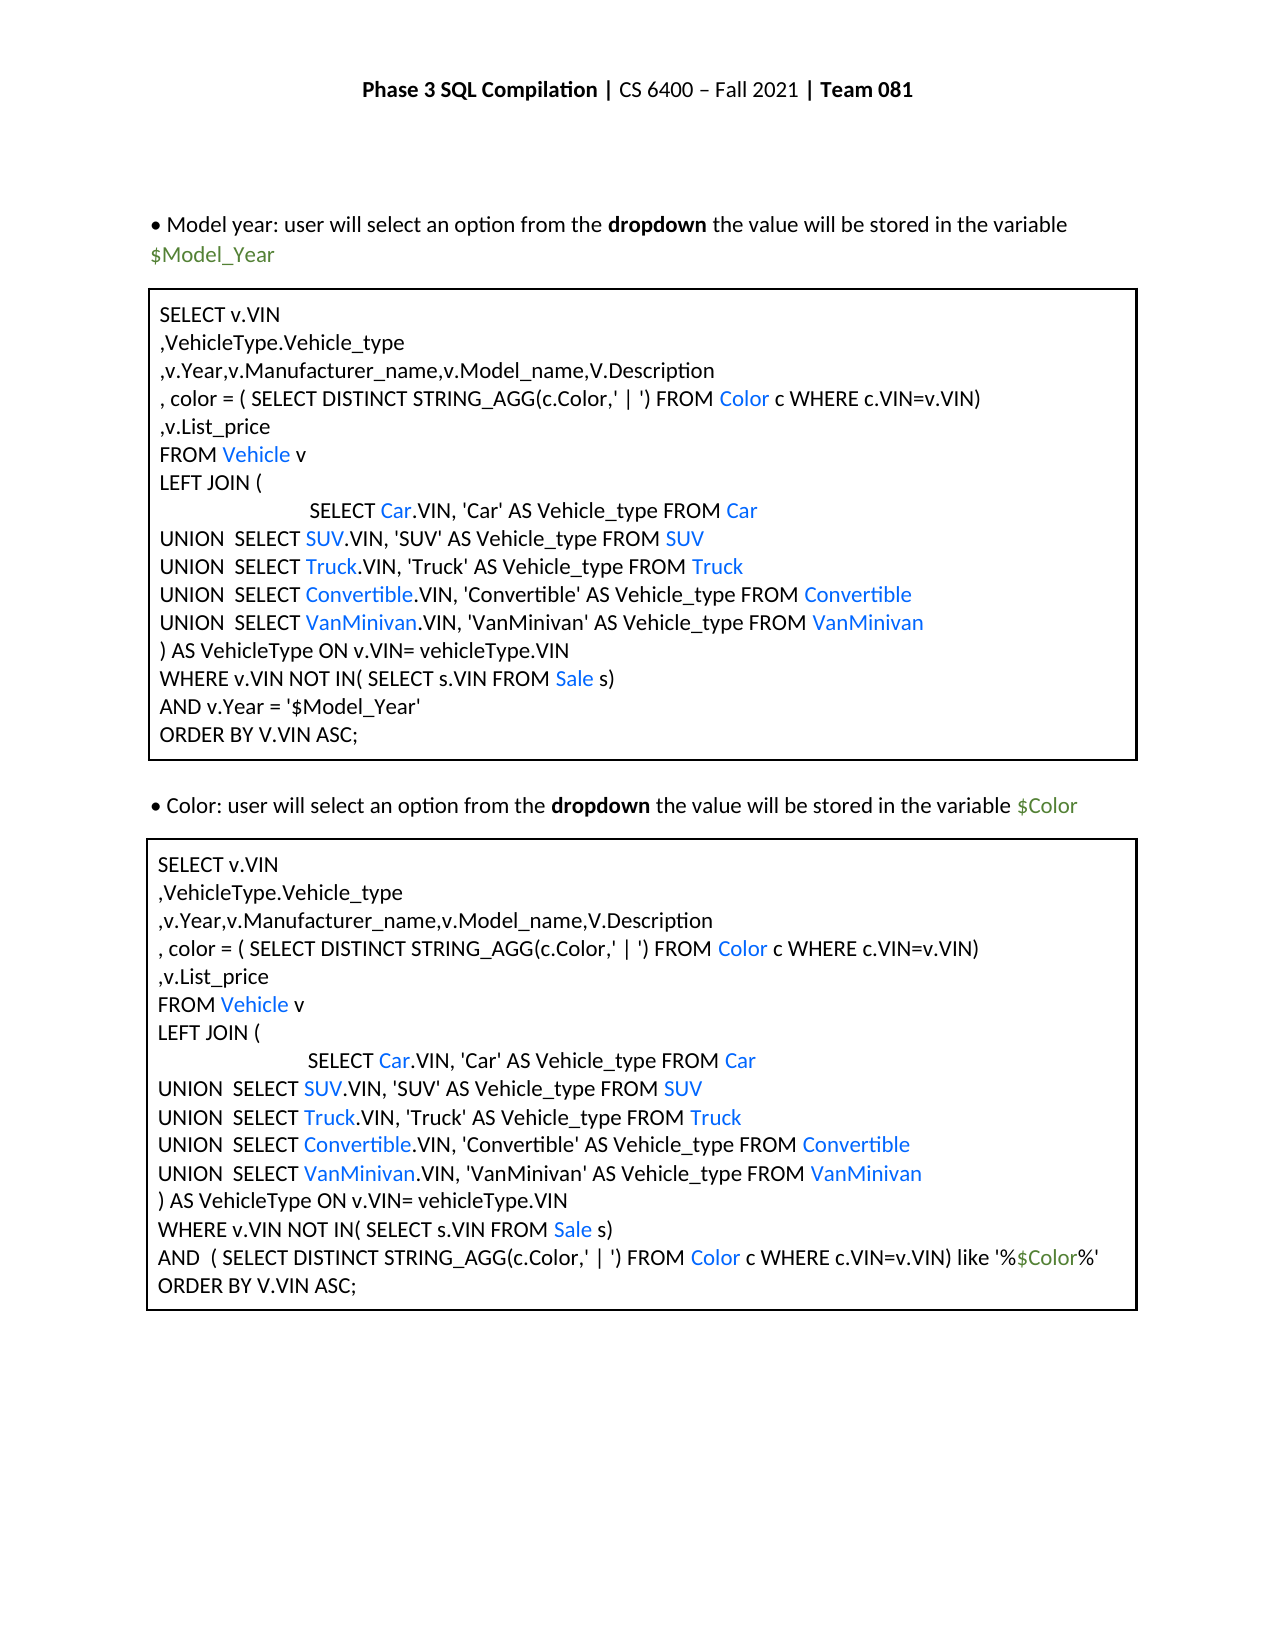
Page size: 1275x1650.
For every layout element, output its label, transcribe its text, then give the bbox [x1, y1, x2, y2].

text • Color: user will select an option from the dropdown the value will be stored in the variable $Color [150, 791, 1125, 819]
text • Model year: user will select an option from the dropdown the value will be stored in the variable $Model_Year [150, 210, 1125, 269]
table_header SELECT v.VIN ,VehicleType.Vehicle_type ,v.Year,v.Manufacturer_name,v.Model_name,V.Description , color = ( SELECT DISTINCT STRING_AGG(c.Color,' | ') FROM Color c WHERE c.VIN=v.VIN) ,v.List_price FROM Vehicle v LEFT JOIN ( SELECT Car.VIN, 'Car' AS Vehicle_type FROM Car UNION SELECT SUV.VIN, 'SUV' AS Vehicle_type FROM SUV UNION SELECT Truck.VIN, 'Truck' AS Vehicle_type FROM Truck UNION SELECT Convertible.VIN, 'Convertible' AS Vehicle_type FROM Convertible UNION SELECT VanMinivan.VIN, 'VanMinivan' AS Vehicle_type FROM VanMinivan ) AS VehicleType ON v.VIN= vehicleType.VIN WHERE v.VIN NOT IN( SELECT s.VIN FROM Sale s) AND ( SELECT DISTINCT STRING_AGG(c.Color,' | ') FROM Color c WHERE c.VIN=v.VIN) like '%$Color%' ORDER BY V.VIN ASC; [148, 840, 1135, 1309]
table_header SELECT v.VIN ,VehicleType.Vehicle_type ,v.Year,v.Manufacturer_name,v.Model_name,V.Description , color = ( SELECT DISTINCT STRING_AGG(c.Color,' | ') FROM Color c WHERE c.VIN=v.VIN) ,v.List_price FROM Vehicle v LEFT JOIN ( SELECT Car.VIN, 'Car' AS Vehicle_type FROM Car UNION SELECT SUV.VIN, 'SUV' AS Vehicle_type FROM SUV UNION SELECT Truck.VIN, 'Truck' AS Vehicle_type FROM Truck UNION SELECT Convertible.VIN, 'Convertible' AS Vehicle_type FROM Convertible UNION SELECT VanMinivan.VIN, 'VanMinivan' AS Vehicle_type FROM VanMinivan ) AS VehicleType ON v.VIN= vehicleType.VIN WHERE v.VIN NOT IN( SELECT s.VIN FROM Sale s) AND v.Year = '$Model_Year' ORDER BY V.VIN ASC; [150, 290, 1135, 759]
